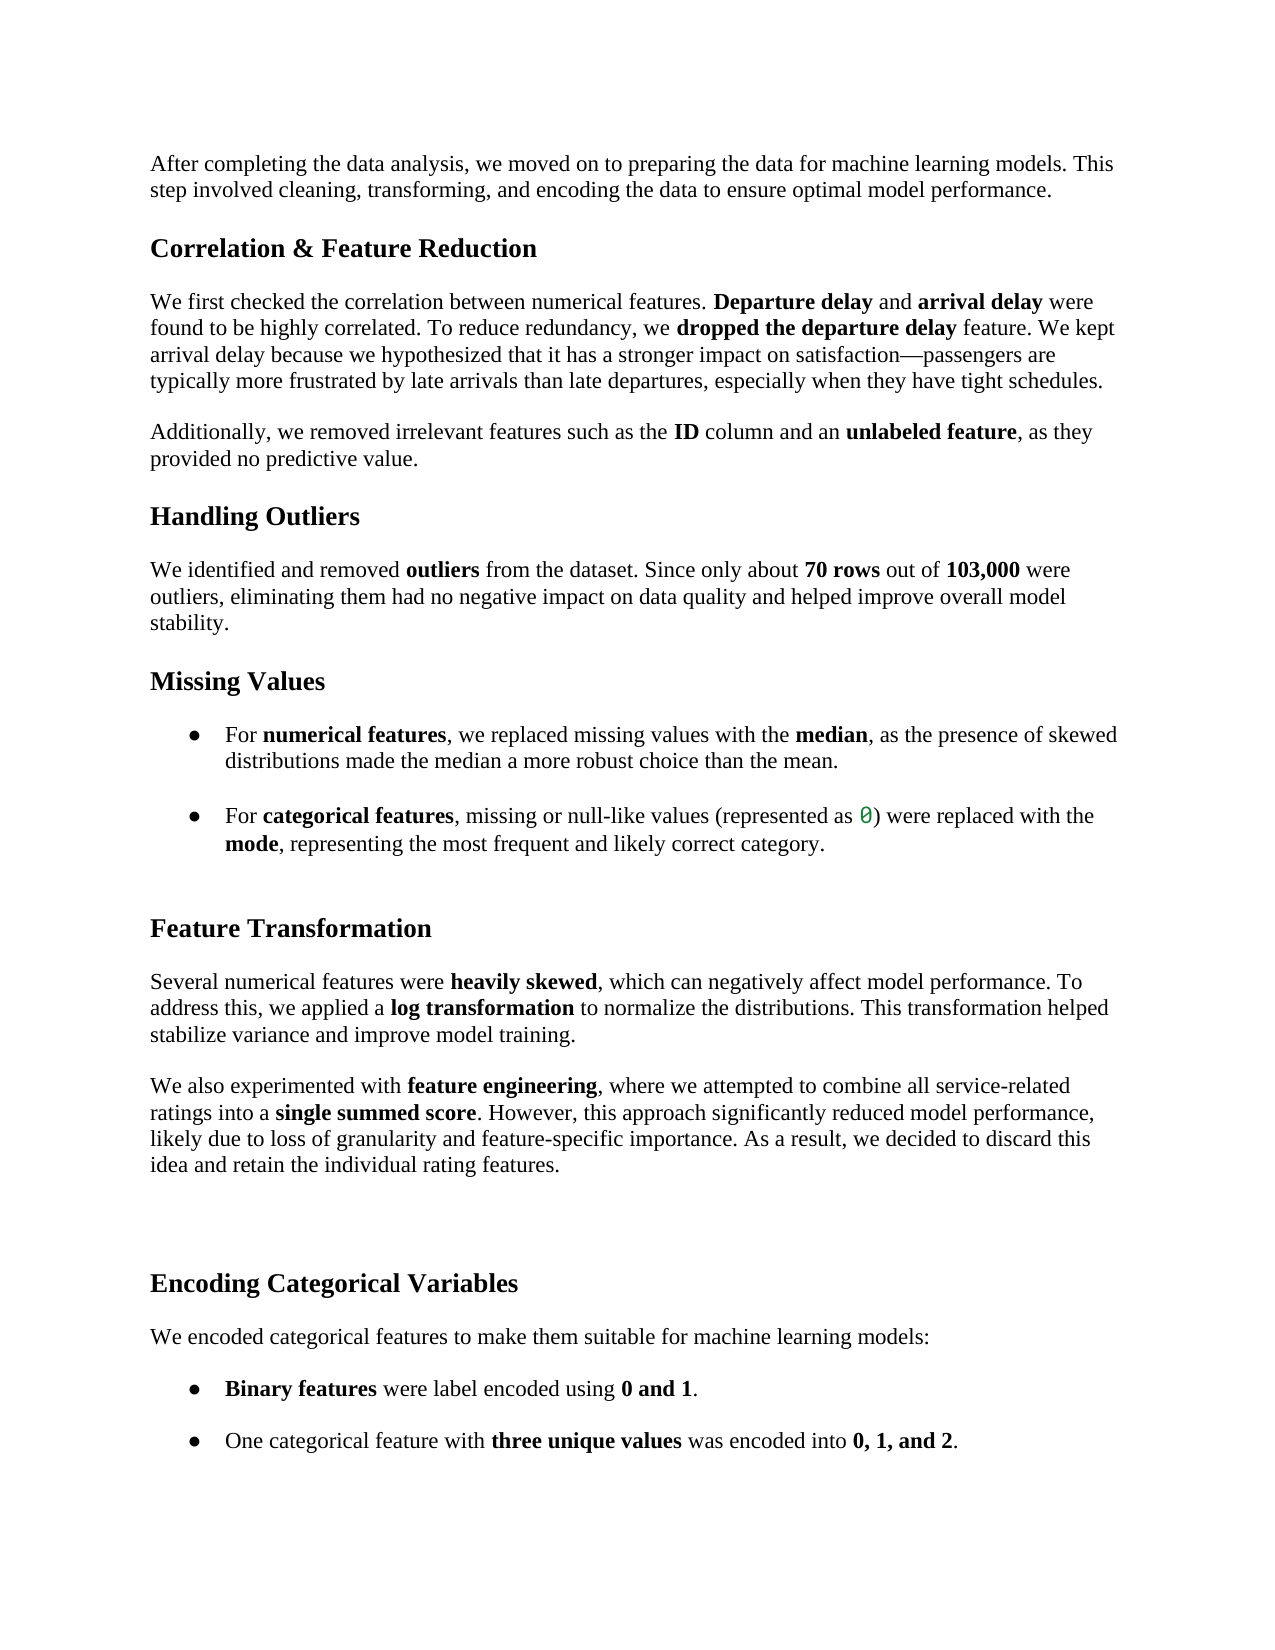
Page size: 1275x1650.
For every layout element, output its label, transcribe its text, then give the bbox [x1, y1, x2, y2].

list For categorical features, missing or null-like values (represented as 0) were replaced with the mode, representing the most frequent and likely correct category. [187, 800, 1125, 883]
list One categorical feature with three unique values was encoded into 0, 1, and 2. [187, 1427, 1125, 1480]
subtitle Correlation & Feature Reduction [150, 232, 1125, 263]
subtitle Missing Values [150, 665, 1125, 696]
text We first checked the correlation between numerical features. Departure delay and arrival delay were found to be highly correlated. To reduce redundancy, we dropped the departure delay feature. We kept arrival delay because we hypothesized that it has a stronger impact on satisfaction—passengers are typically more frustrated by late arrivals than late departures, especially when they have tight schedules. [150, 288, 1125, 393]
text We encoded categorical features to make them suitable for machine learning models: [150, 1323, 1125, 1349]
subtitle Handling Outliers [150, 500, 1125, 531]
text After completing the data analysis, we moved on to preparing the data for machine learning models. This step involved cleaning, transforming, and encoding the data to ensure optimal model performance. [150, 150, 1125, 203]
text We identified and removed outliers from the dataset. Since only about 70 rows out of 103,000 were outliers, eliminating them had no negative impact on data quality and helped improve overall model stability. [150, 556, 1125, 636]
list Binary features were label encoded using 0 and 1. [187, 1374, 1125, 1427]
text Additionally, we removed irrelevant features such as the ID column and an unlabeled feature, as they provided no predictive value. [150, 418, 1125, 471]
subtitle Feature Transformation [150, 912, 1125, 943]
text We also experimented with feature engineering, where we attempted to combine all service-related ratings into a single summed score. However, this approach significantly reduced model performance, likely due to loss of granularity and feature-specific importance. As a result, we decided to discard this idea and retain the individual rating features. [150, 1072, 1125, 1178]
list For numerical features, we replaced missing values with the median, as the presence of skewed distributions made the median a more robust choice than the mean. [187, 721, 1125, 800]
subtitle Encoding Categorical Variables [150, 1267, 1125, 1298]
text Several numerical features were heavily skewed, which can negatively affect model performance. To address this, we applied a log transformation to normalize the distributions. This transformation helped stabilize variance and improve model training. [150, 968, 1125, 1047]
